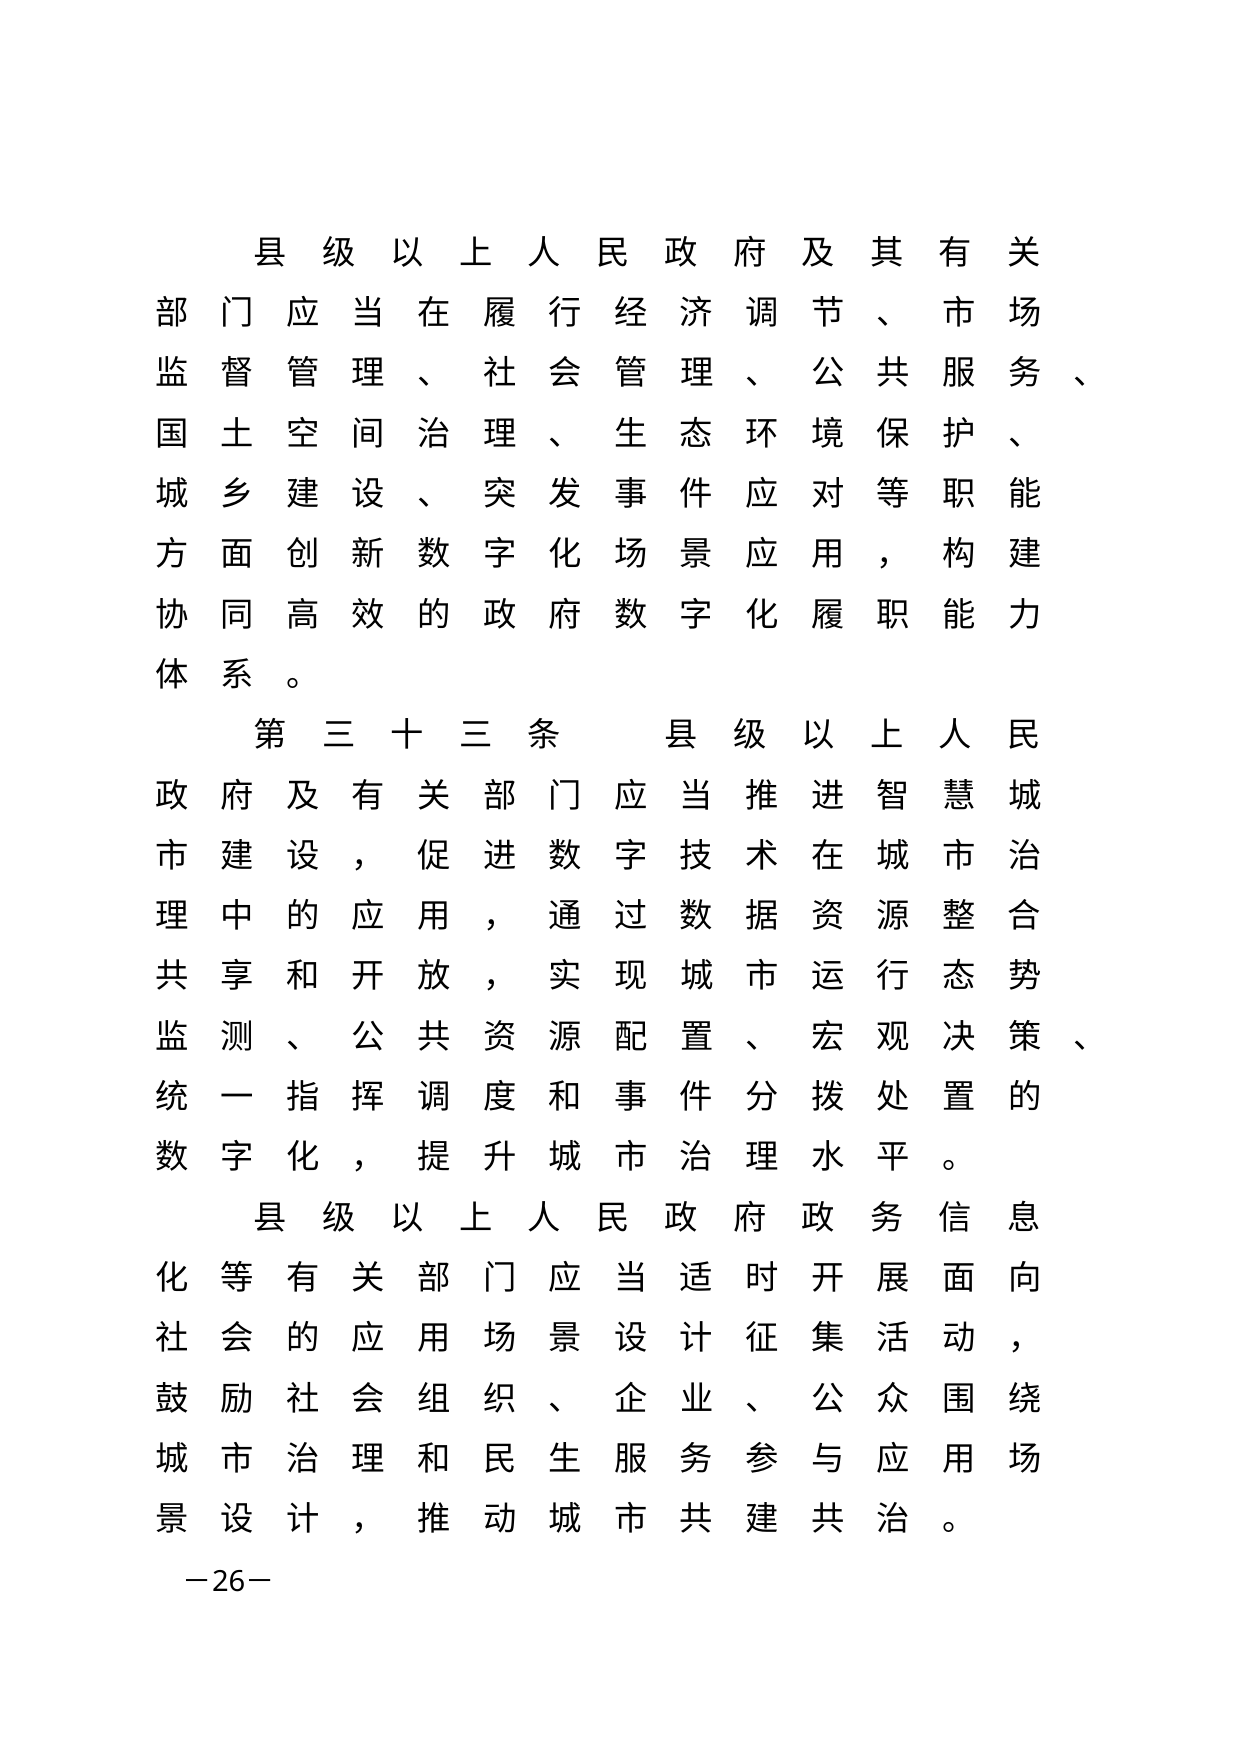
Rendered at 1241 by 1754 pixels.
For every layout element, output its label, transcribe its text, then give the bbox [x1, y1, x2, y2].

text 县级以上人民政府政务信息化等有关部门应当适时开展面向社会的应用场景设计征集活动，鼓励社会组织、企业、公众围绕城市治理和民生服务参与应用场景设计，推动城市共建共治。 [155, 1184, 1073, 1546]
text 县级以上人民政府及其有关部门应当在履行经济调节、市场监督管理、社会管理、公共服务、国土空间治理、生态环境保护、城乡建设、突发事件应对等职能方面创新数字化场景应用，构建协同高效的政府数字化履职能力体系。 [155, 219, 1073, 702]
text 第三十三条 县级以上人民政府及有关部门应当推进智慧城市建设，促进数字技术在城市治理中的应用，通过数据资源整合共享和开放，实现城市运行态势监测、公共资源配置、宏观决策、统一指挥调度和事件分拨处置的数字化，提升城市治理水平。 [155, 702, 1073, 1184]
